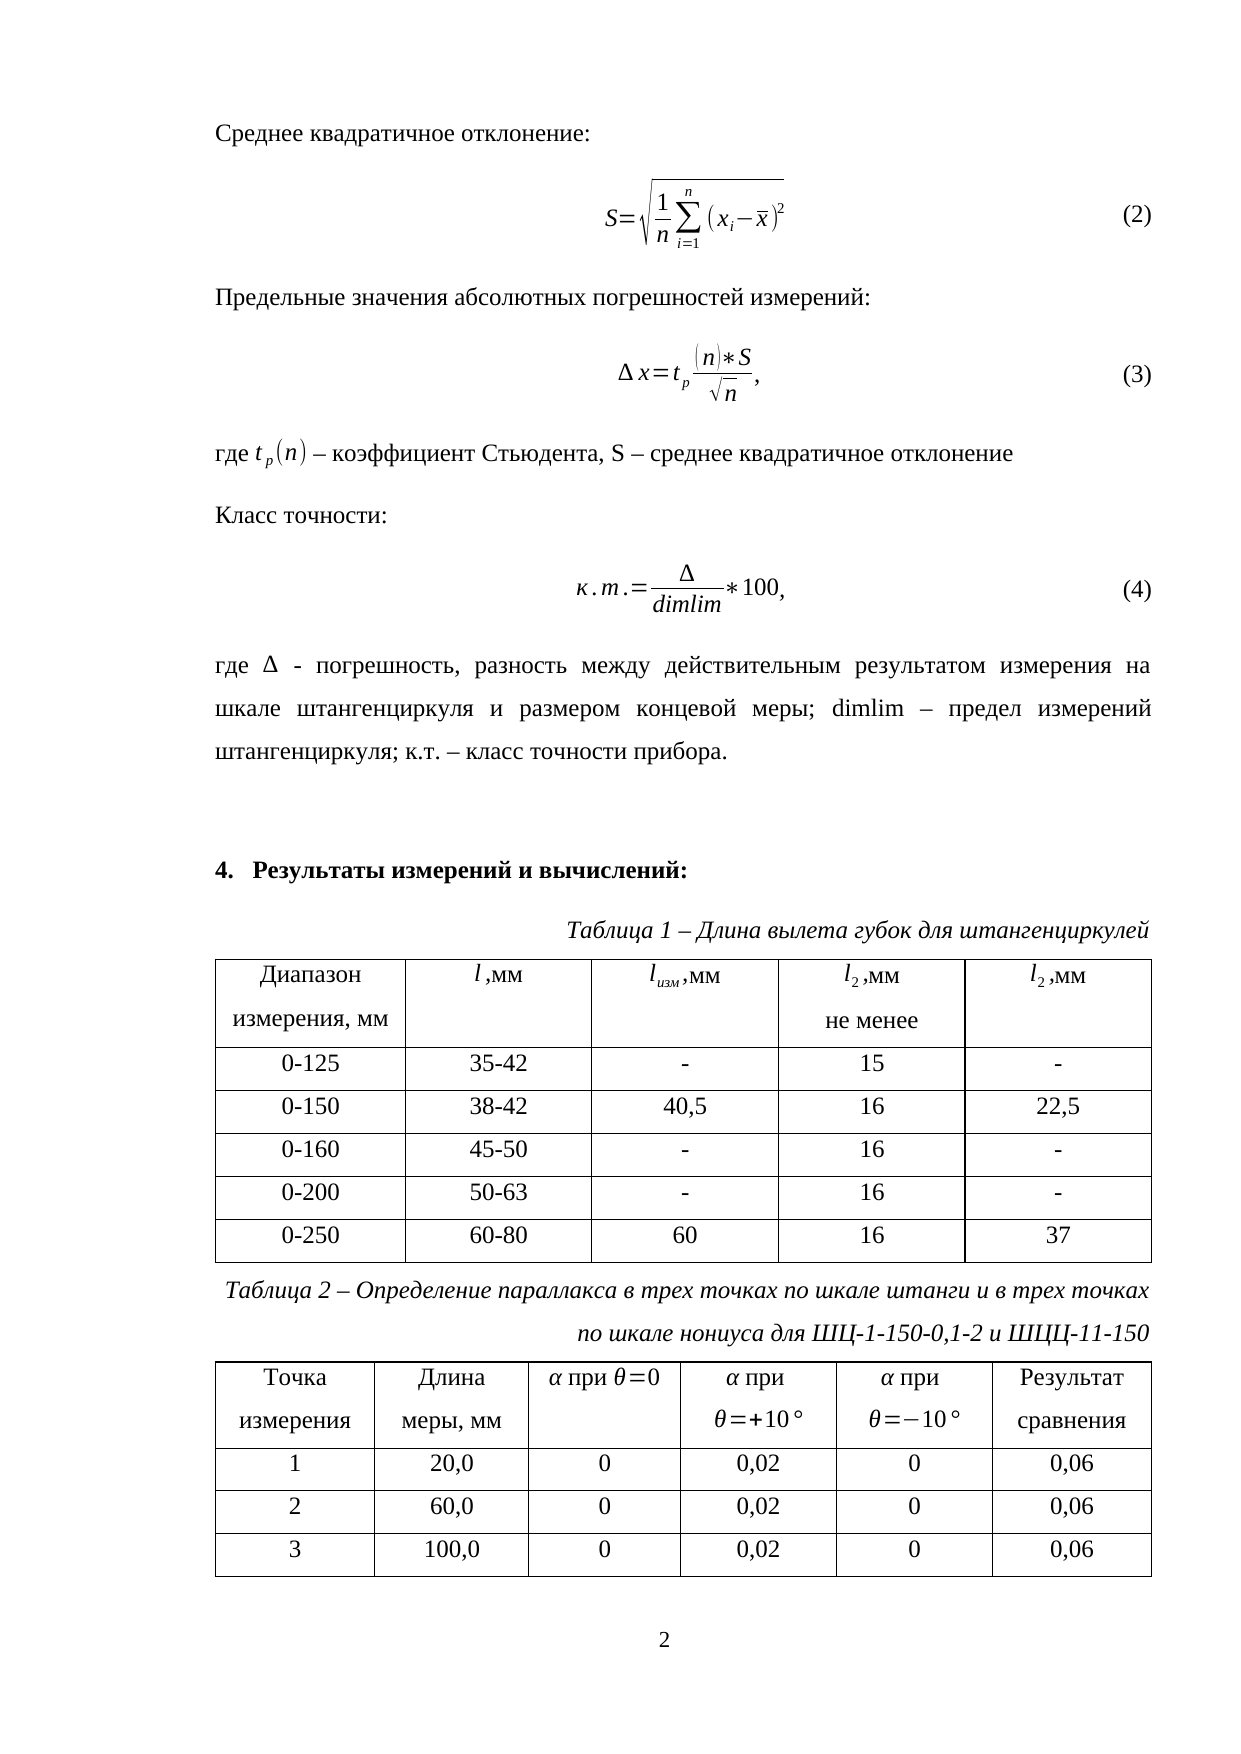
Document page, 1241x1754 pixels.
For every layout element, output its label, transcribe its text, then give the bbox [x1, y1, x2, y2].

table_header Диапазон измерения, мм [216, 960, 405, 1047]
table_cell 60,0 [375, 1491, 528, 1533]
table_cell 0 [837, 1491, 992, 1533]
table_cell 0,02 [681, 1534, 836, 1576]
table_header мм [406, 960, 591, 1047]
text Класс точности: [215, 500, 1152, 529]
table_header мм [966, 960, 1151, 1047]
table_cell 35-42 [406, 1048, 591, 1090]
text (2) [215, 178, 1152, 251]
table_cell 40,5 [592, 1091, 778, 1133]
table_cell - [592, 1177, 778, 1219]
table_cell - [592, 1048, 778, 1090]
text Таблица 2 – Определение параллакса в трех точках по шкале штанги и в трех точках по шкале нониуса для ШЦ-1-150-0,1-2 и ШЦЦ-11-150 [214, 1275, 1152, 1347]
table_cell 16 [779, 1134, 964, 1176]
table_cell 16 [779, 1177, 964, 1219]
text , (4) [215, 560, 1152, 619]
table_cell 0 [529, 1491, 680, 1533]
table_cell 0,02 [681, 1491, 836, 1533]
table_cell 0,06 [993, 1491, 1151, 1533]
list Результаты измерений и вычислений: [215, 856, 1152, 884]
table_cell - [966, 1177, 1151, 1219]
table_header мм не менее [779, 960, 964, 1047]
text , (3) [215, 342, 1152, 406]
table_cell 0-150 [216, 1091, 405, 1133]
table_cell 1 [216, 1449, 374, 1490]
text где - погрешность, разность между действительным результатом измерения на шкале штангенциркуля и размером концевой меры; dimlim – предел измерений штангенциркуля; к.т. – класс точности прибора. [215, 650, 1152, 765]
table_header Результат сравнения [993, 1363, 1151, 1447]
table_cell 0,02 [681, 1449, 836, 1490]
table_cell 16 [779, 1091, 964, 1133]
table_header α при [681, 1363, 836, 1447]
table_cell 38-42 [406, 1091, 591, 1133]
table_cell - [966, 1048, 1151, 1090]
table_header α при [529, 1363, 680, 1447]
table_cell 2 [216, 1491, 374, 1533]
table_cell 0-200 [216, 1177, 405, 1219]
table_cell 20,0 [375, 1449, 528, 1490]
table_cell 0 [837, 1534, 992, 1576]
table_cell 0 [529, 1534, 680, 1576]
text Таблица 1 – Длина вылета губок для штангенциркулей [214, 915, 1152, 944]
text Предельные значения абсолютных погрешностей измерений: [215, 282, 1152, 311]
table_cell 60 [592, 1220, 778, 1262]
table_header Точка измерения [216, 1363, 374, 1447]
table_cell 50-63 [406, 1177, 591, 1219]
text Среднее квадратичное отклонение: [215, 118, 1152, 147]
table_cell 0 [529, 1449, 680, 1490]
table_header α при [837, 1363, 992, 1447]
table_cell 37 [966, 1220, 1151, 1262]
table_header Длина меры, мм [375, 1363, 528, 1447]
table_header мм [592, 960, 778, 1047]
table_cell 16 [779, 1220, 964, 1262]
table_cell - [966, 1134, 1151, 1176]
table_cell 0-250 [216, 1220, 405, 1262]
table_cell 100,0 [375, 1534, 528, 1576]
table_cell 0 [837, 1449, 992, 1490]
table_cell 22,5 [966, 1091, 1151, 1133]
table_cell 60-80 [406, 1220, 591, 1262]
table_cell 45-50 [406, 1134, 591, 1176]
table_cell 0-125 [216, 1048, 405, 1090]
table_cell 0,06 [993, 1534, 1151, 1576]
table_cell - [592, 1134, 778, 1176]
table_cell 0,06 [993, 1449, 1151, 1490]
table_cell 3 [216, 1534, 374, 1576]
table_cell 0-160 [216, 1134, 405, 1176]
table_cell 15 [779, 1048, 964, 1090]
text где – коэффициент Стьюдента, S – среднее квадратичное отклонение [215, 437, 1152, 469]
